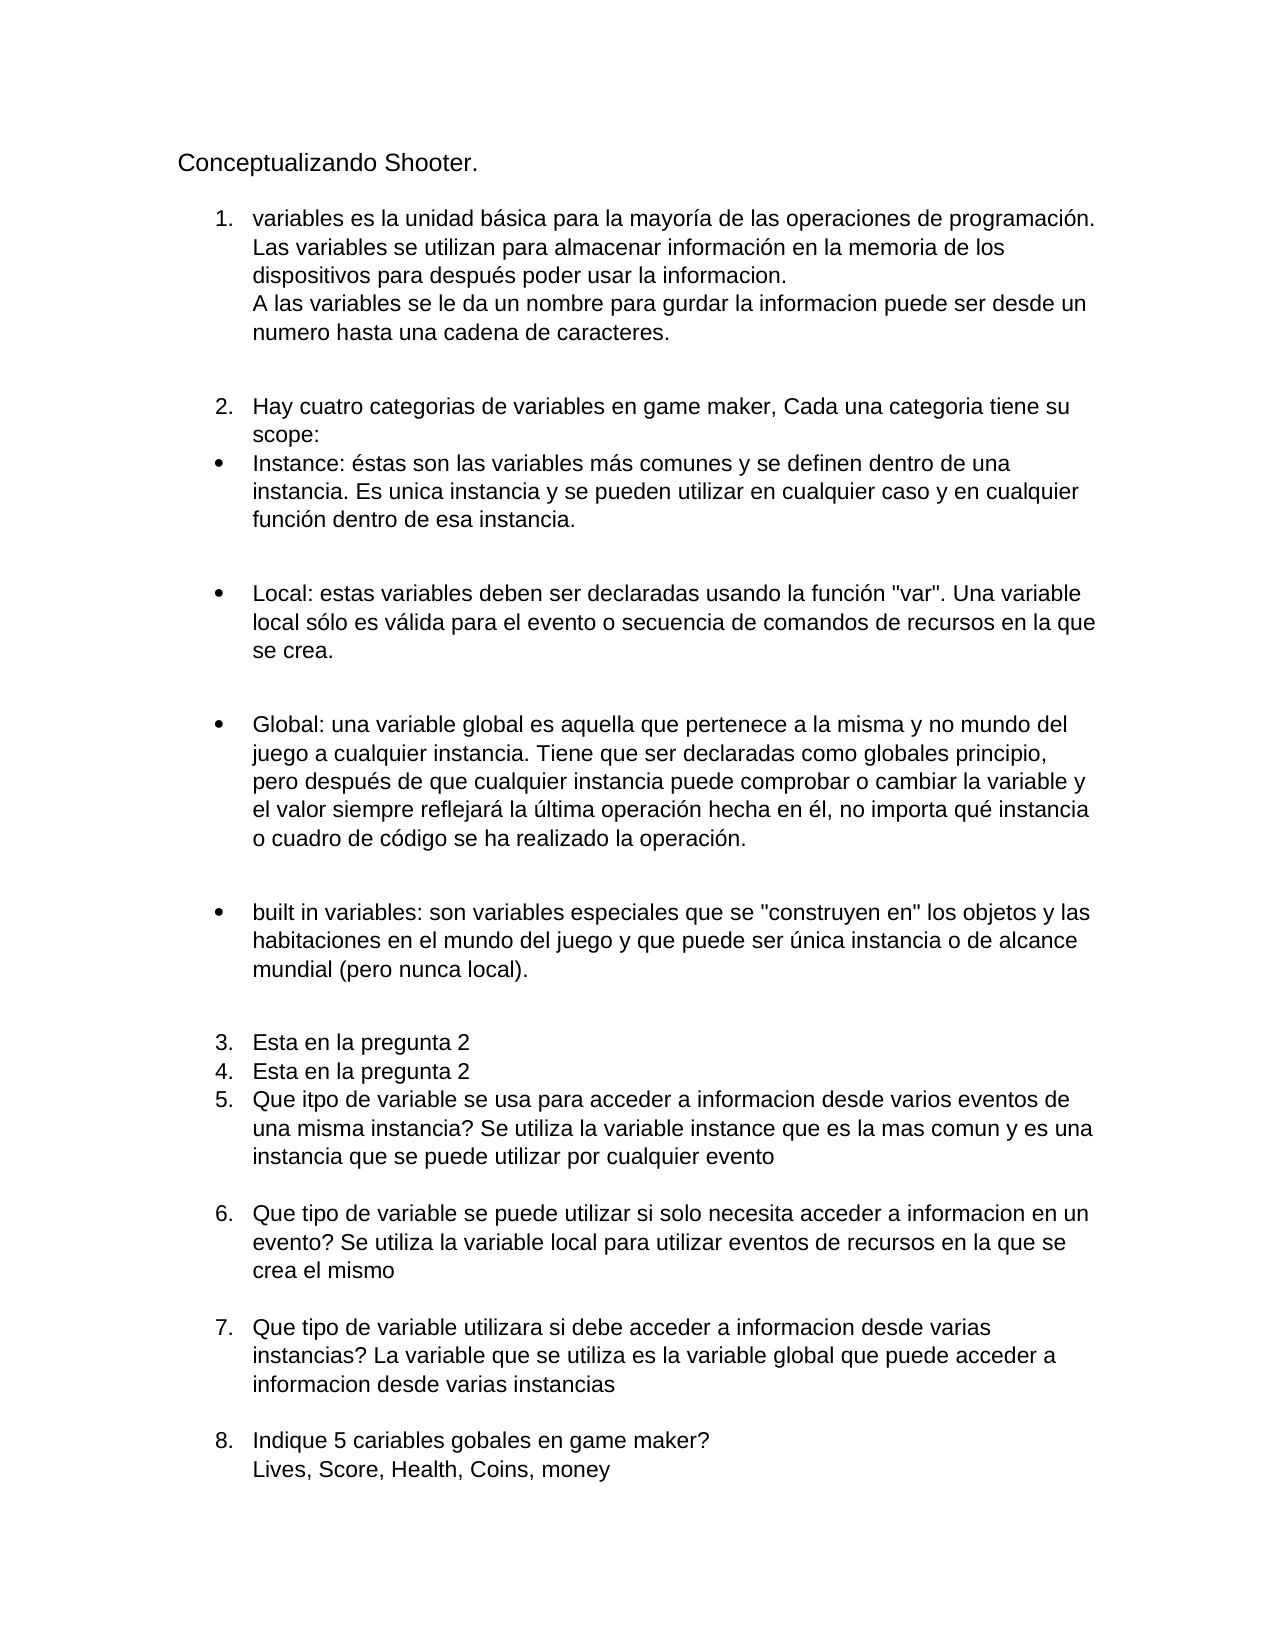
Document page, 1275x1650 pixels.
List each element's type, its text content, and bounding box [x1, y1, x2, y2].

list variables es la unidad básica para la mayoría de las operaciones de programación. Las variables se utilizan para almacenar información en la memoria de los dispositivos para después poder usar la informacion. [215, 205, 1098, 288]
list Lives, Score, Health, Coins, money [252, 1456, 1098, 1482]
list built in variables: son variables especiales que se "construyen en" los objetos y las habitaciones en el mundo del juego y que puede ser única instancia o de alcance mundial (pero nunca local). [215, 899, 1098, 982]
list Indique 5 cariables gobales en game maker? [215, 1427, 1098, 1454]
list Hay cuatro categorias de variables en game maker, Cada una categoria tiene su scope: [215, 393, 1098, 447]
text Conceptualizando Shooter. [177, 148, 1098, 176]
list Que itpo de variable se usa para acceder a informacion desde varios eventos de una misma instancia? Se utiliza la variable instance que es la mas comun y es una instancia que se puede utilizar por cualquier evento [215, 1086, 1098, 1169]
list Instance: éstas son las variables más comunes y se definen dentro de una instancia. Es unica instancia y se pueden utilizar en cualquier caso y en cualquier función dentro de esa instancia. [215, 449, 1098, 533]
list Local: estas variables deben ser declaradas usando la función "var". Una variable local sólo es válida para el evento o secuencia de comandos de recursos en la que se crea. [215, 580, 1098, 663]
list Que tipo de variable se puede utilizar si solo necesita acceder a informacion en un evento? Se utiliza la variable local para utilizar eventos de recursos en la que se crea el mismo [215, 1200, 1098, 1283]
list Que tipo de variable utilizara si debe acceder a informacion desde varias instancias? La variable que se utiliza es la variable global que puede acceder a informacion desde varias instancias [215, 1314, 1098, 1397]
list A las variables se le da un nombre para gurdar la informacion puede ser desde un numero hasta una cadena de caracteres. [252, 290, 1098, 345]
list Global: una variable global es aquella que pertenece a la misma y no mundo del juego a cualquier instancia. Tiene que ser declaradas como globales principio, pero después de que cualquier instancia puede comprobar o cambiar la variable y el valor siempre reflejará la última operación hecha en él, no importa qué instancia o cuadro de código se ha realizado la operación. [215, 711, 1098, 851]
list Esta en la pregunta 2 [215, 1058, 1098, 1084]
list Esta en la pregunta 2 [215, 1029, 1098, 1056]
